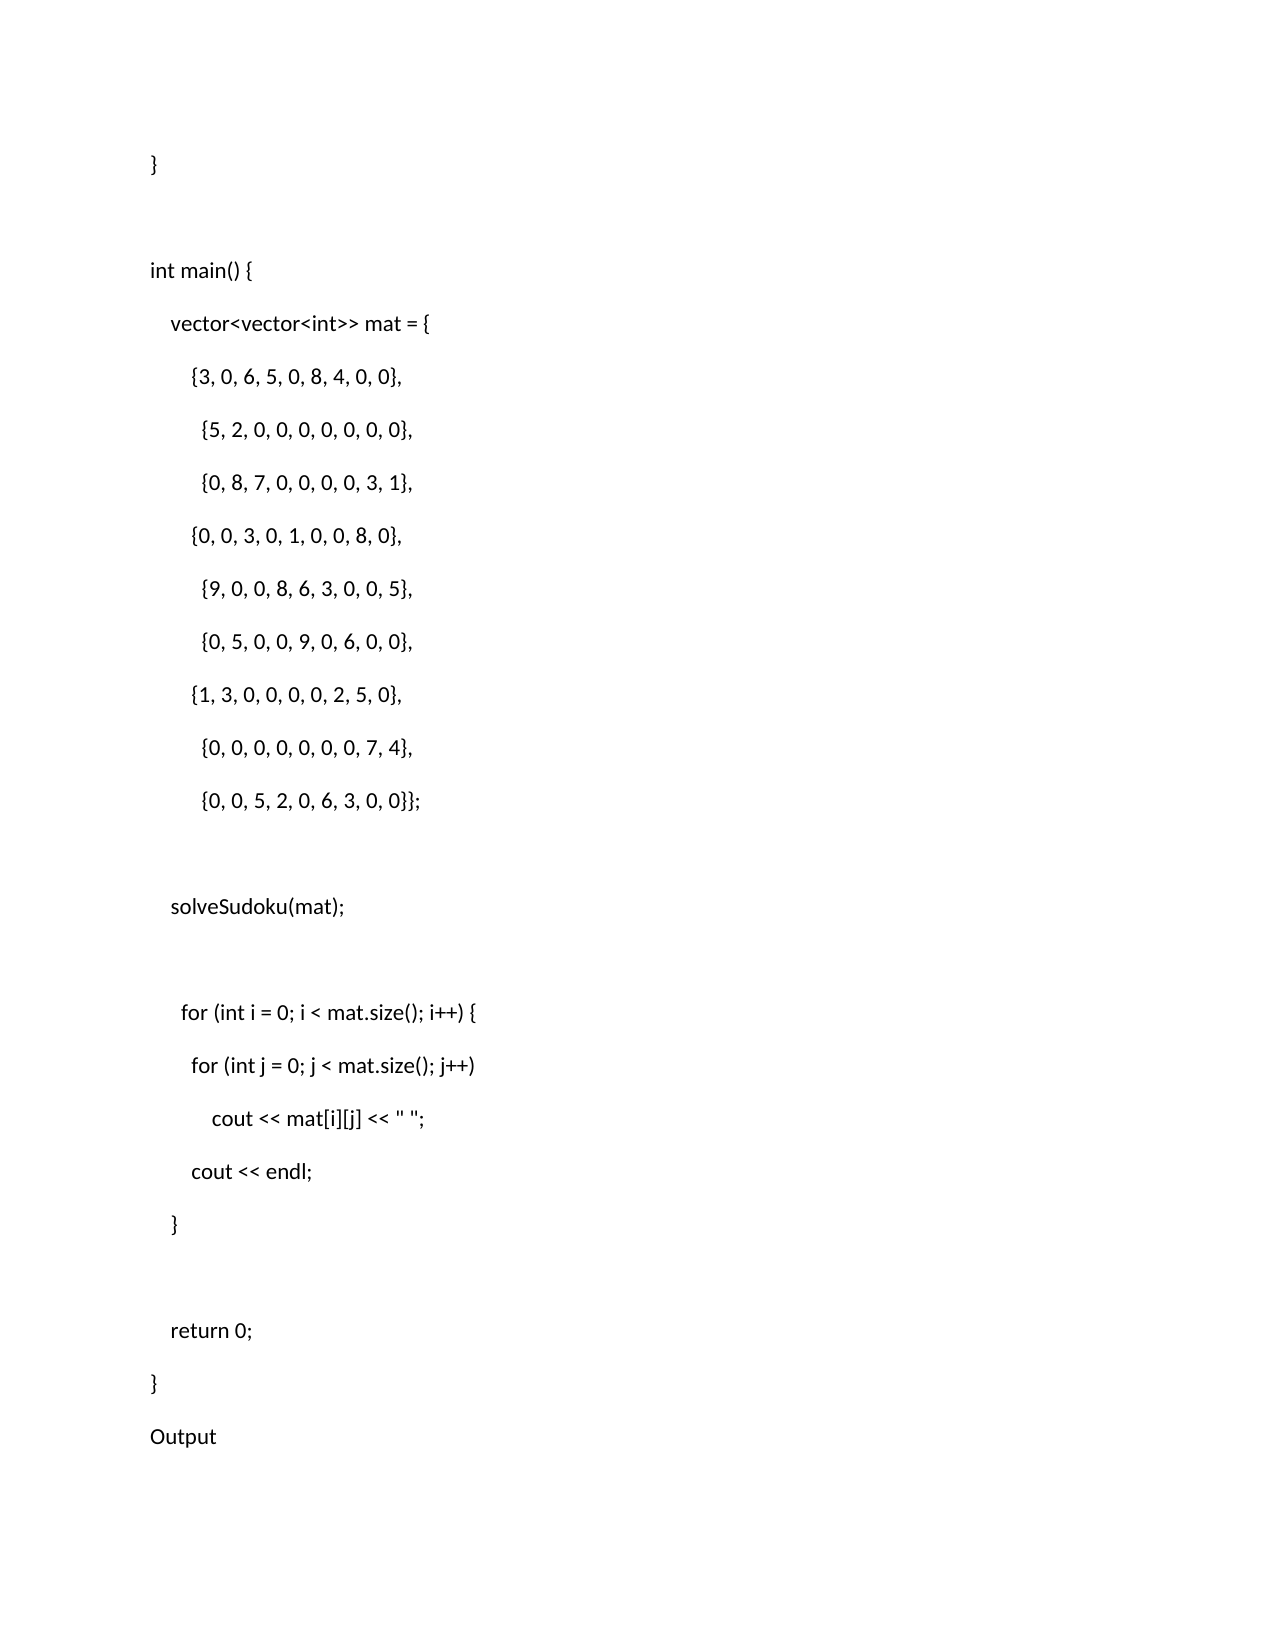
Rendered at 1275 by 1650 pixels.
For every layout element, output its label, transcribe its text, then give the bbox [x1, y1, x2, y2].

text for (int j = 0; j < mat.size(); j++) [150, 1051, 1125, 1079]
text {0, 0, 3, 0, 1, 0, 0, 8, 0}, [150, 521, 1125, 549]
text {5, 2, 0, 0, 0, 0, 0, 0, 0}, [150, 415, 1125, 443]
text {3, 0, 6, 5, 0, 8, 4, 0, 0}, [150, 362, 1125, 390]
text {1, 3, 0, 0, 0, 0, 2, 5, 0}, [150, 680, 1125, 708]
text solveSudoku(mat); [150, 892, 1125, 920]
text cout << mat[i][j] << " "; [150, 1104, 1125, 1132]
text {9, 0, 0, 8, 6, 3, 0, 0, 5}, [150, 574, 1125, 602]
text {0, 0, 0, 0, 0, 0, 0, 7, 4}, [150, 733, 1125, 761]
text return 0; [150, 1316, 1125, 1344]
text vector<vector<int>> mat = { [150, 309, 1125, 337]
text } [150, 1210, 1125, 1238]
text cout << endl; [150, 1157, 1125, 1185]
text {0, 0, 5, 2, 0, 6, 3, 0, 0}}; [150, 786, 1125, 814]
text {0, 5, 0, 0, 9, 0, 6, 0, 0}, [150, 627, 1125, 655]
text for (int i = 0; i < mat.size(); i++) { [150, 998, 1125, 1026]
text {0, 8, 7, 0, 0, 0, 0, 3, 1}, [150, 468, 1125, 496]
text } [150, 1369, 1125, 1397]
text Output [150, 1422, 1125, 1451]
text } [150, 150, 1125, 178]
text int main() { [150, 256, 1125, 284]
